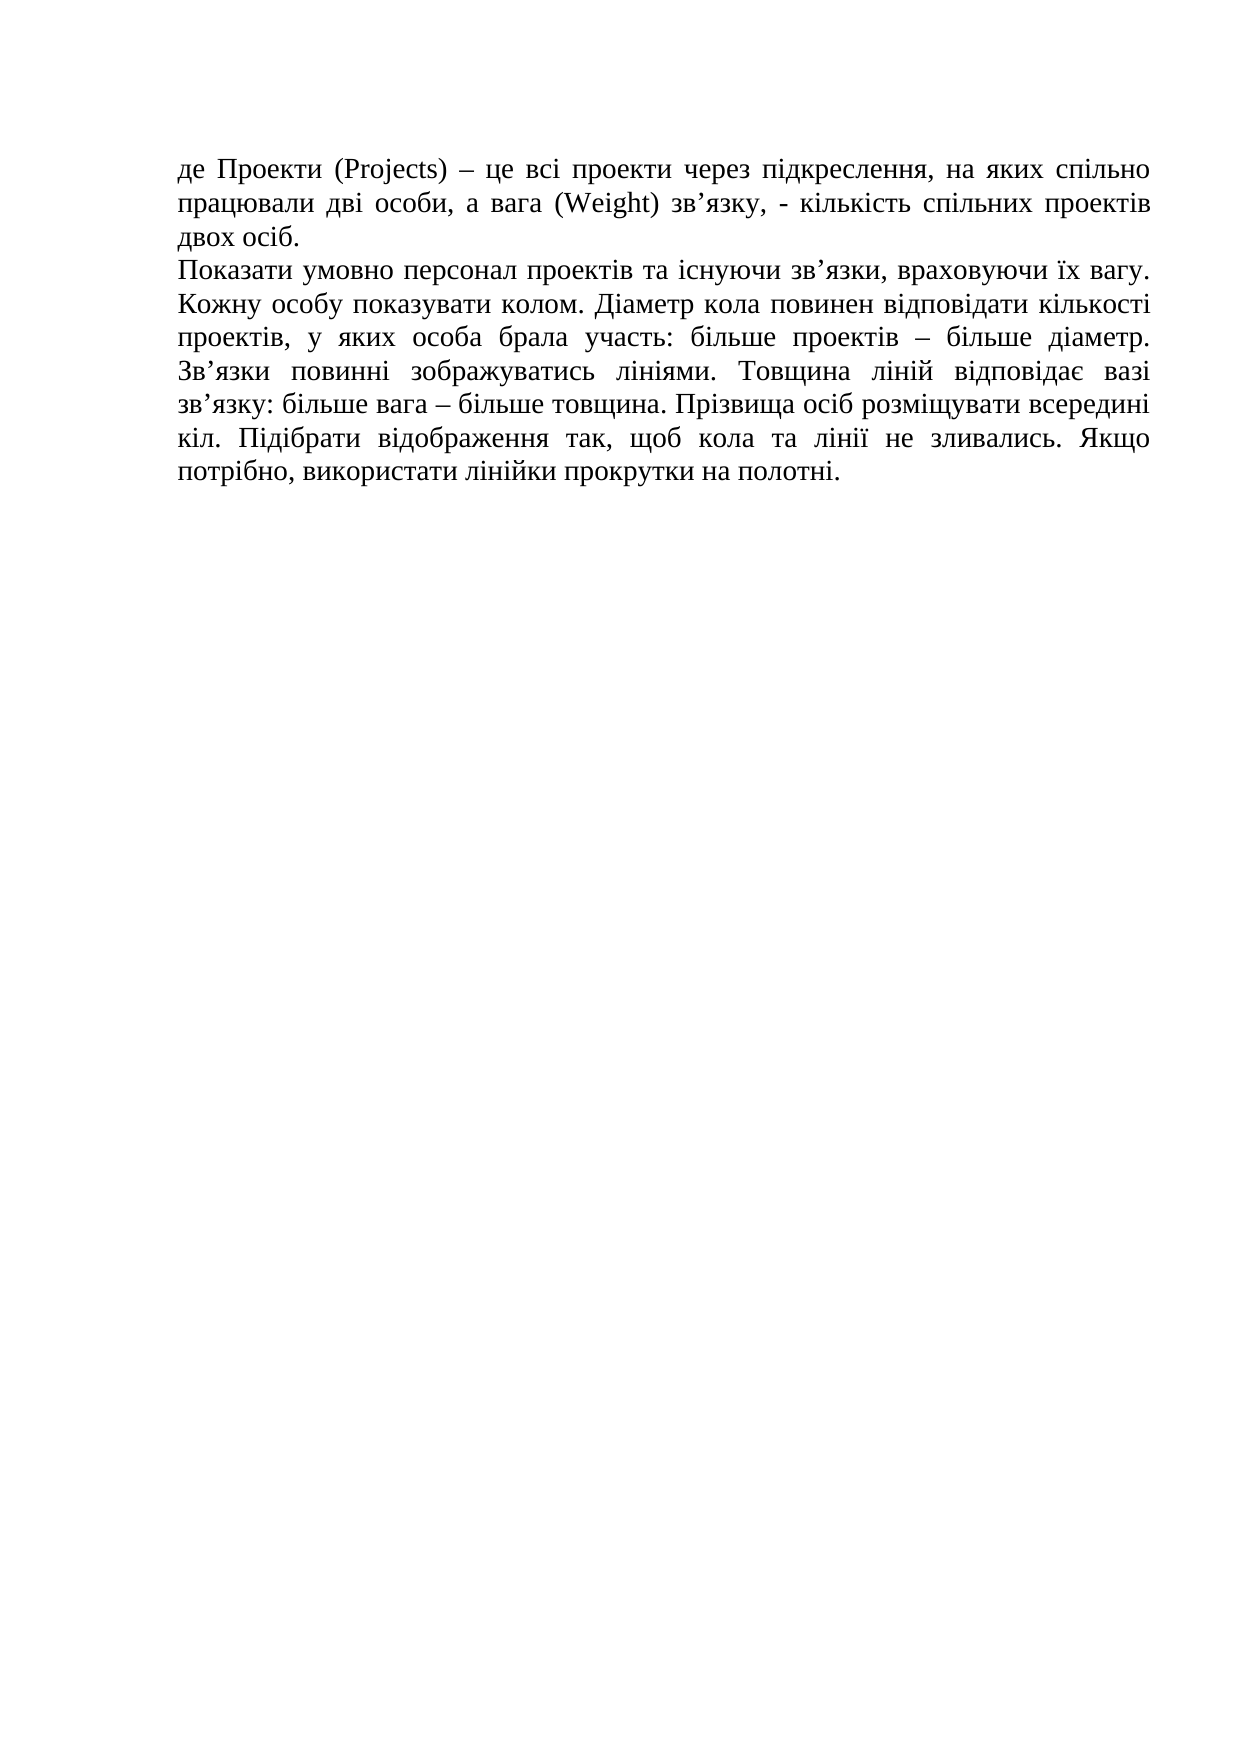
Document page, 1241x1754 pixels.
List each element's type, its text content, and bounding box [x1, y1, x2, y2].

text Показати умовно персонал проектів та існуючи зв’язки, враховуючи їх вагу. Кожну особу показувати колом. Діаметр кола повинен відповідати кількості проектів, у яких особа брала участь: більше проектів – більше діаметр. Зв’язки повинні зображуватись лініями. Товщина ліній відповідає вазі зв’язку: більше вага – більше товщина. Прізвища осіб розміщувати всередині кіл. Підібрати відображення так, щоб кола та лінії не зливались. Якщо потрібно, використати лінійки прокрутки на полотні. [177, 252, 1152, 487]
text де Проекти (Projects) – це всі проекти через підкреслення, на яких спільно працювали дві особи, а вага (Weight) зв’язку, - кількість спільних проектів двох осіб. [177, 152, 1152, 252]
